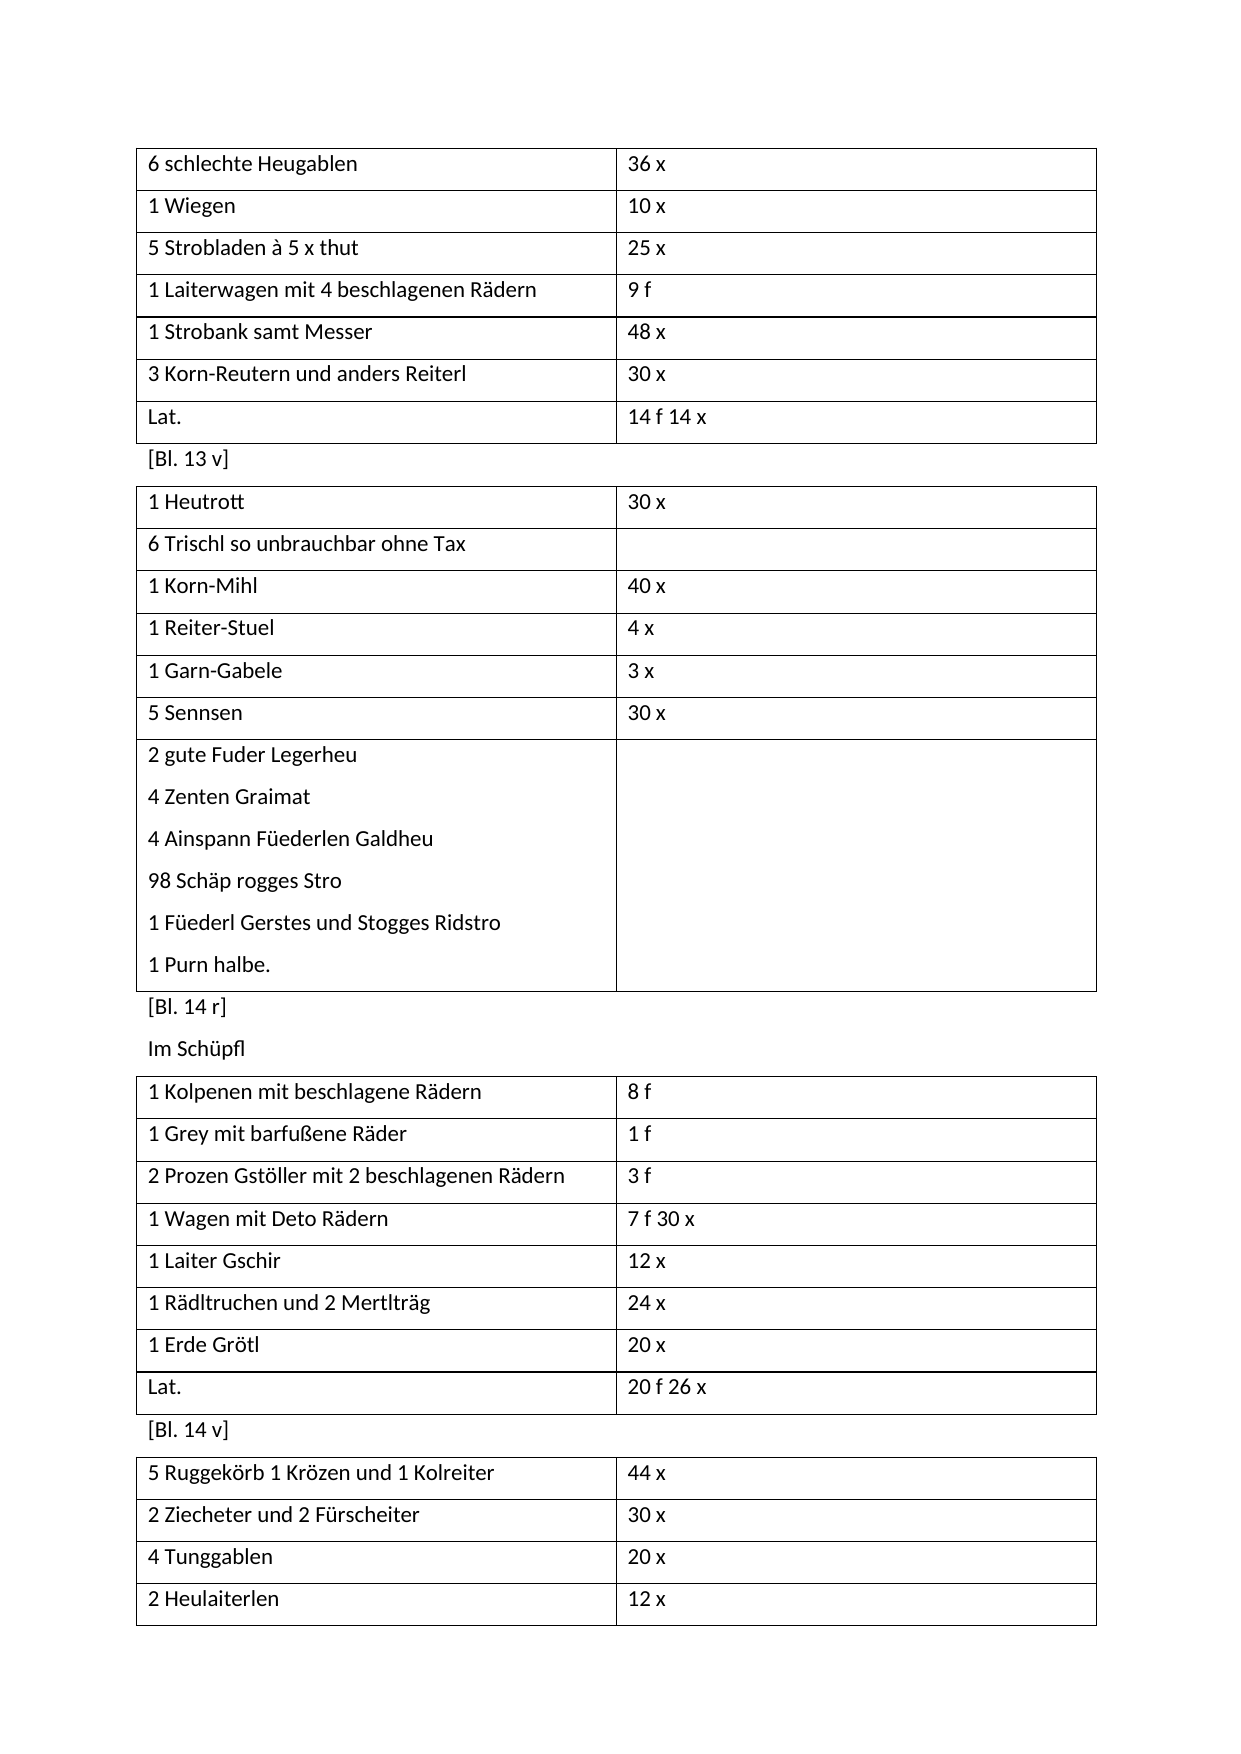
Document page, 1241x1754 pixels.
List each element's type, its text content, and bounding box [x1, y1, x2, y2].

table_cell 9 f [617, 275, 1096, 316]
table_cell 3 f [617, 1162, 1096, 1203]
table_cell 48 x [617, 318, 1096, 358]
table_cell 1 f [617, 1119, 1096, 1161]
table_cell 30 x [617, 698, 1096, 739]
table_cell Lat. [137, 402, 616, 443]
table_cell 20 f 26 x [617, 1373, 1096, 1414]
table_cell 1 Rädltruchen und 2 Mertlträg [137, 1288, 616, 1329]
table_cell [617, 529, 1096, 570]
table_cell 2 Heulaiterlen [137, 1584, 616, 1625]
table_header 44 x [617, 1458, 1096, 1499]
table_cell 1 Strobank samt Messer [137, 318, 616, 358]
table_cell 1 Garn-Gabele [137, 656, 616, 697]
table_cell 7 f 30 x [617, 1204, 1096, 1245]
table_header 1 Heutrott [137, 487, 616, 528]
table_cell 25 x [617, 233, 1096, 274]
table_cell 1 Laiterwagen mit 4 beschlagenen Rädern [137, 275, 616, 316]
table_cell 1 Erde Grötl [137, 1330, 616, 1371]
table_cell 36 x [617, 149, 1096, 190]
table_cell 1 Wiegen [137, 191, 616, 232]
table_cell 4 x [617, 614, 1096, 655]
text [Bl. 13 v] [148, 444, 1093, 472]
table_cell 5 Strobladen à 5 x thut [137, 233, 616, 274]
table_cell 30 x [617, 360, 1096, 401]
text [Bl. 14 r] [148, 992, 1093, 1020]
table_cell 6 Trischl so unbrauchbar ohne Tax [137, 529, 616, 570]
table_cell 20 x [617, 1542, 1096, 1583]
table_header 30 x [617, 487, 1096, 528]
text [Bl. 14 v] [148, 1415, 1093, 1443]
table_cell 1 Korn-Mihl [137, 571, 616, 612]
table_cell 4 Tunggablen [137, 1542, 616, 1583]
table_cell 20 x [617, 1330, 1096, 1371]
table_cell 2 Prozen Gstöller mit 2 beschlagenen Rädern [137, 1162, 616, 1203]
table_header 1 Kolpenen mit beschlagene Rädern [137, 1077, 616, 1118]
table_cell Lat. [137, 1373, 616, 1414]
table_cell 10 x [617, 191, 1096, 232]
table_cell 5 Sennsen [137, 698, 616, 739]
table_cell 12 x [617, 1246, 1096, 1287]
table_cell 14 f 14 x [617, 402, 1096, 443]
table_cell [617, 740, 1096, 991]
table_cell 1 Laiter Gschir [137, 1246, 616, 1287]
table_cell 1 Reiter-Stuel [137, 614, 616, 655]
table_cell 1 Wagen mit Deto Rädern [137, 1204, 616, 1245]
table_cell 6 schlechte Heugablen [137, 149, 616, 190]
table_header 5 Ruggekörb 1 Krözen und 1 Kolreiter [137, 1458, 616, 1499]
table_cell 1 Grey mit barfußene Räder [137, 1119, 616, 1161]
table_cell 3 Korn-Reutern und anders Reiterl [137, 360, 616, 401]
table_header 8 f [617, 1077, 1096, 1118]
table_cell 2 gute Fuder Legerheu 4 Zenten Graimat 4 Ainspann Füederlen Galdheu 98 Schäp rogges Stro 1 Füederl Gerstes und Stogges Ridstro 1 Purn halbe. [137, 740, 616, 991]
table_cell 12 x [617, 1584, 1096, 1625]
table_cell 40 x [617, 571, 1096, 612]
table_cell 24 x [617, 1288, 1096, 1329]
table_cell 3 x [617, 656, 1096, 697]
table_cell 2 Ziecheter und 2 Fürscheiter [137, 1500, 616, 1541]
table_cell 30 x [617, 1500, 1096, 1541]
text Im Schüpfl [148, 1034, 1093, 1062]
